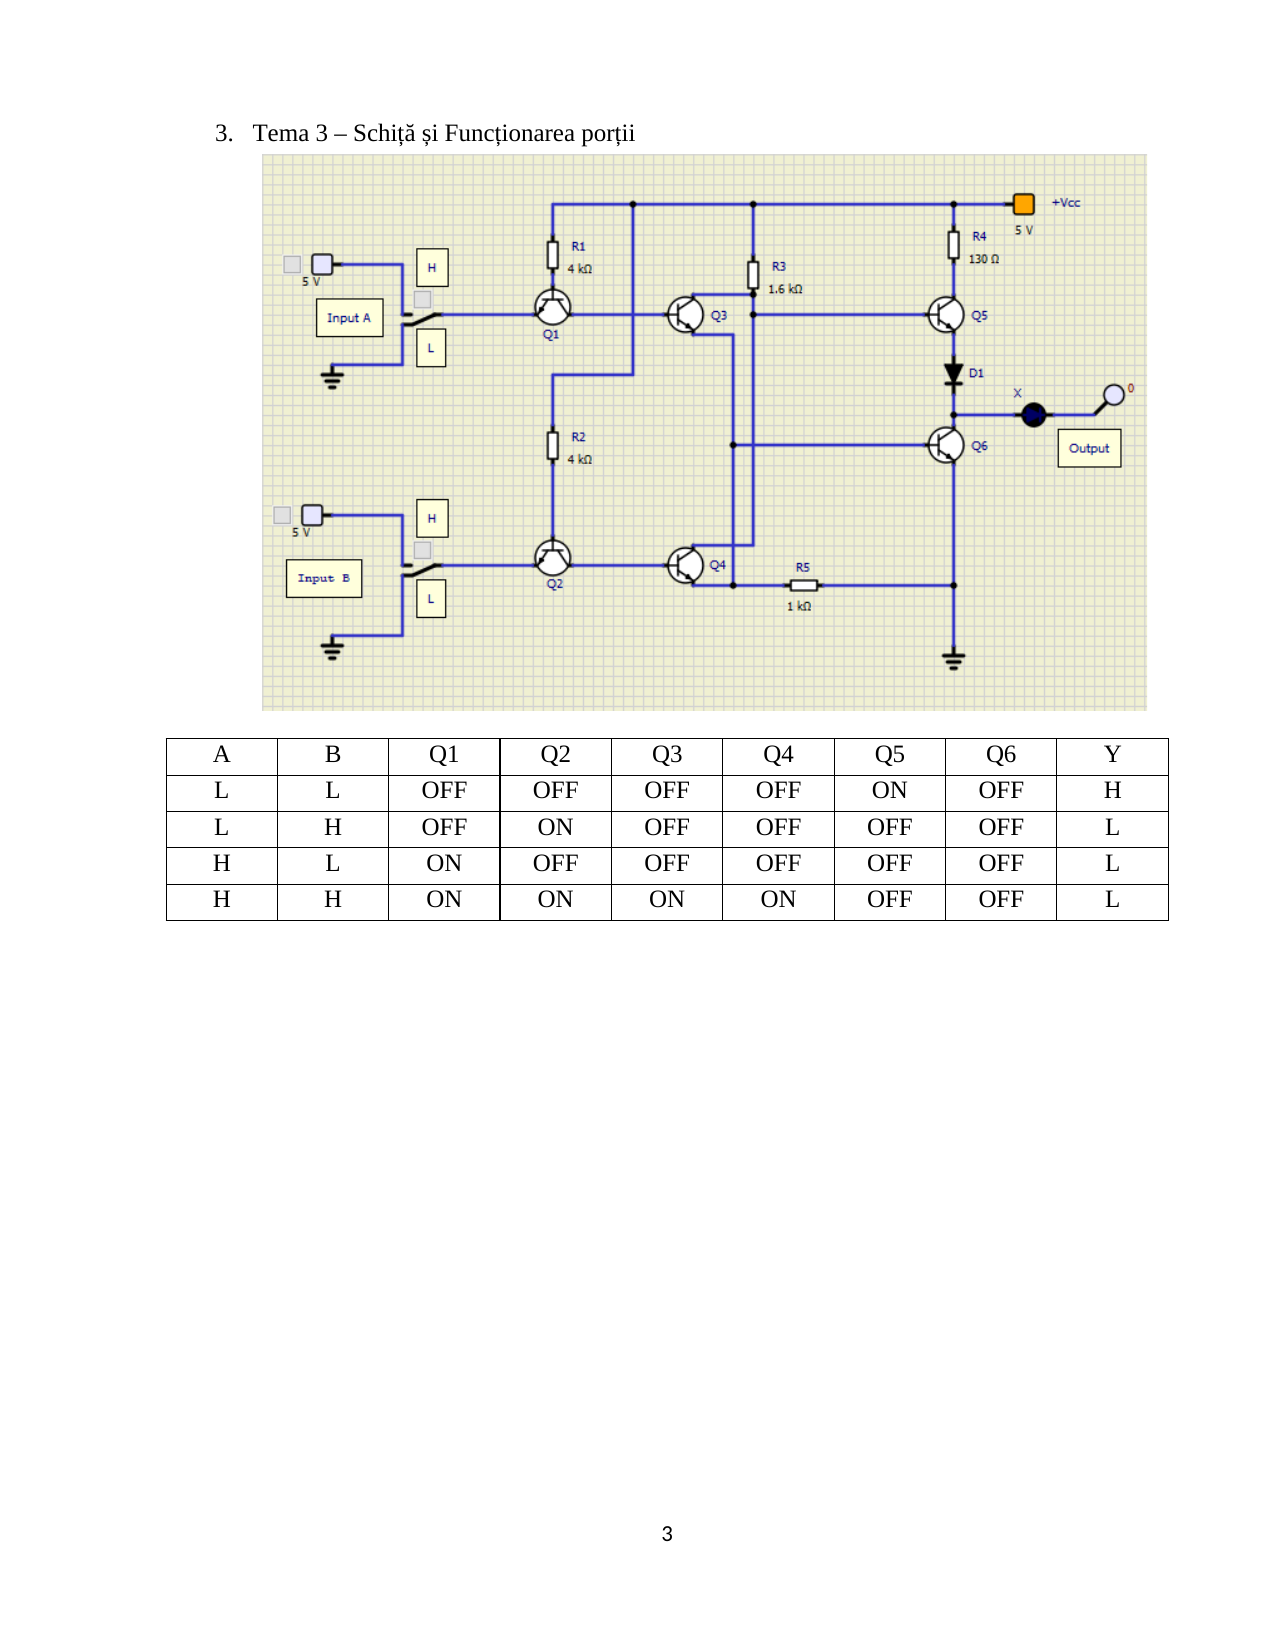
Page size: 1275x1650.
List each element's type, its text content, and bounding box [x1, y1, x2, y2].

table_cell OFF [835, 812, 945, 847]
table_cell ON [723, 885, 834, 920]
table_cell H [1057, 776, 1168, 811]
table_cell H [278, 812, 388, 847]
table_cell L [167, 776, 277, 811]
table_cell ON [612, 885, 722, 920]
table_cell H [167, 848, 277, 883]
table_cell OFF [835, 885, 945, 920]
table_cell OFF [389, 812, 499, 847]
table_cell L [1057, 848, 1168, 883]
table_cell OFF [946, 848, 1056, 883]
table_cell OFF [946, 812, 1056, 847]
table_cell L [1057, 812, 1168, 847]
table_cell OFF [389, 776, 499, 811]
table_cell H [278, 885, 388, 920]
table_cell OFF [723, 776, 834, 811]
table_header Q1 [389, 739, 499, 774]
table_cell ON [501, 885, 611, 920]
table_cell OFF [612, 812, 722, 847]
table_header B [278, 739, 388, 774]
table_cell ON [389, 885, 499, 920]
table_cell OFF [612, 776, 722, 811]
table_cell L [278, 848, 388, 883]
table_cell OFF [723, 812, 834, 847]
table_header Q4 [723, 739, 834, 774]
table_header Q2 [501, 739, 611, 774]
table_cell OFF [946, 885, 1056, 920]
table_header Q3 [612, 739, 722, 774]
table_cell OFF [612, 848, 722, 883]
list Tema 3 – Schiță și Funcționarea porții [215, 118, 1157, 147]
table_cell OFF [723, 848, 834, 883]
table_cell L [167, 812, 277, 847]
picture [262, 154, 1148, 711]
table_cell L [1057, 885, 1168, 920]
table_cell OFF [501, 848, 611, 883]
table_header Q5 [835, 739, 945, 774]
table_cell H [167, 885, 277, 920]
table_cell OFF [501, 776, 611, 811]
table_cell OFF [835, 848, 945, 883]
table_cell L [278, 776, 388, 811]
table_header Y [1057, 739, 1168, 774]
table_cell ON [389, 848, 499, 883]
table_cell ON [835, 776, 945, 811]
table_cell OFF [946, 776, 1056, 811]
table_header A [167, 739, 277, 774]
table_cell ON [501, 812, 611, 847]
table_header Q6 [946, 739, 1056, 774]
